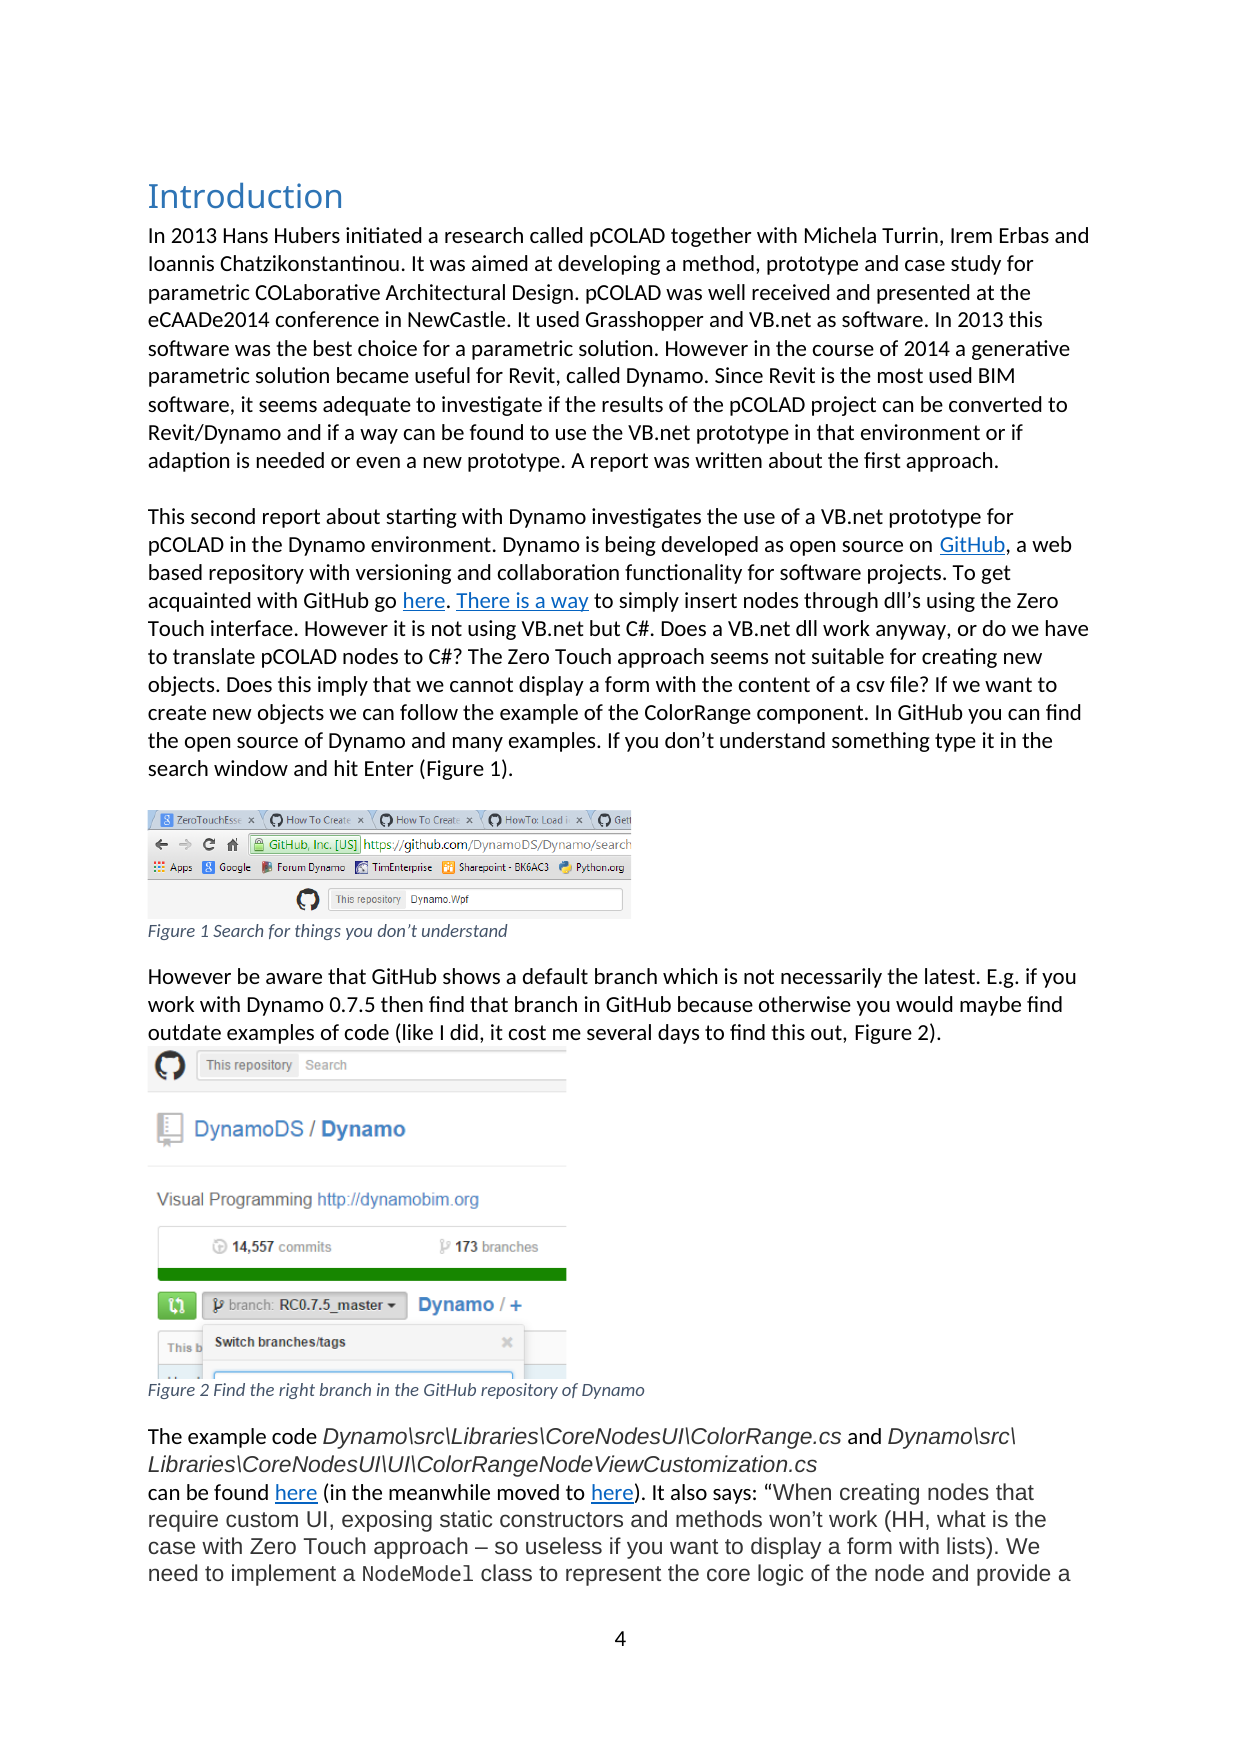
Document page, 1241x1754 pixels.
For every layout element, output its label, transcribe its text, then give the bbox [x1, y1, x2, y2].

picture [147, 810, 632, 919]
text The example code Dynamo\src\Libraries\CoreNodesUI\ColorRange.cs and Dynamo\src\Libraries\CoreNodesUI\UI\ColorRangeNodeViewCustomization.cs [148, 1422, 1093, 1478]
text This second report about starting with Dynamo investigates the use of a VB.net prototype for pCOLAD in the Dynamo environment. Dynamo is being developed as open source on GitHub, a web based repository with versioning and collaboration functionality for software projects. To get acquainted with GitHub go here. There is a way to simply insert nodes through dll’s using the Zero Touch interface. However it is not using VB.net but C#. Does a VB.net dll work anyway, or do we have to translate pCOLAD nodes to C#? The Zero Touch approach seems not suitable for creating new objects. Does this imply that we cannot display a form with the content of a csv file? If we want to create new objects we can follow the example of the ColorRange component. In GitHub you can find the open source of Dynamo and many examples. If you don’t understand something type it in the search window and hit Enter (Figure 1). [148, 502, 1093, 782]
text In 2013 Hans Hubers initiated a research called pCOLAD together with Michela Turrin, Irem Erbas and Ioannis Chatzikonstantinou. It was aimed at developing a method, prototype and case study for parametric COLaborative Architectural Design. pCOLAD was well received and presented at the eCAADe2014 conference in NewCastle. It used Grasshopper and VB.net as software. In 2013 this software was the best choice for a parametric solution. However in the course of 2014 a generative parametric solution became useful for Revit, called Dynamo. Since Revit is the most used BIM software, it seems adequate to investigate if the results of the pCOLAD project can be converted to Revit/Dynamo and if a way can be found to use the VB.net prototype in that environment or if adaption is needed or even a new prototype. A report was written about the first approach. [148, 222, 1093, 474]
text Figure 1 Search for things you don’t understand [148, 919, 1093, 942]
picture [147, 1046, 567, 1379]
text Figure 2 Find the right branch in the GitHub repository of Dynamo [148, 1378, 1093, 1401]
subtitle Introduction [148, 173, 1093, 218]
text However be aware that GitHub shows a default branch which is not necessarily the latest. E.g. if you work with Dynamo 0.7.5 then find that branch in GitHub because otherwise you would maybe find outdate examples of code (like I did, it cost me several days to find this out, Figure 2). [148, 962, 1093, 1047]
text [148, 1478, 1093, 1587]
